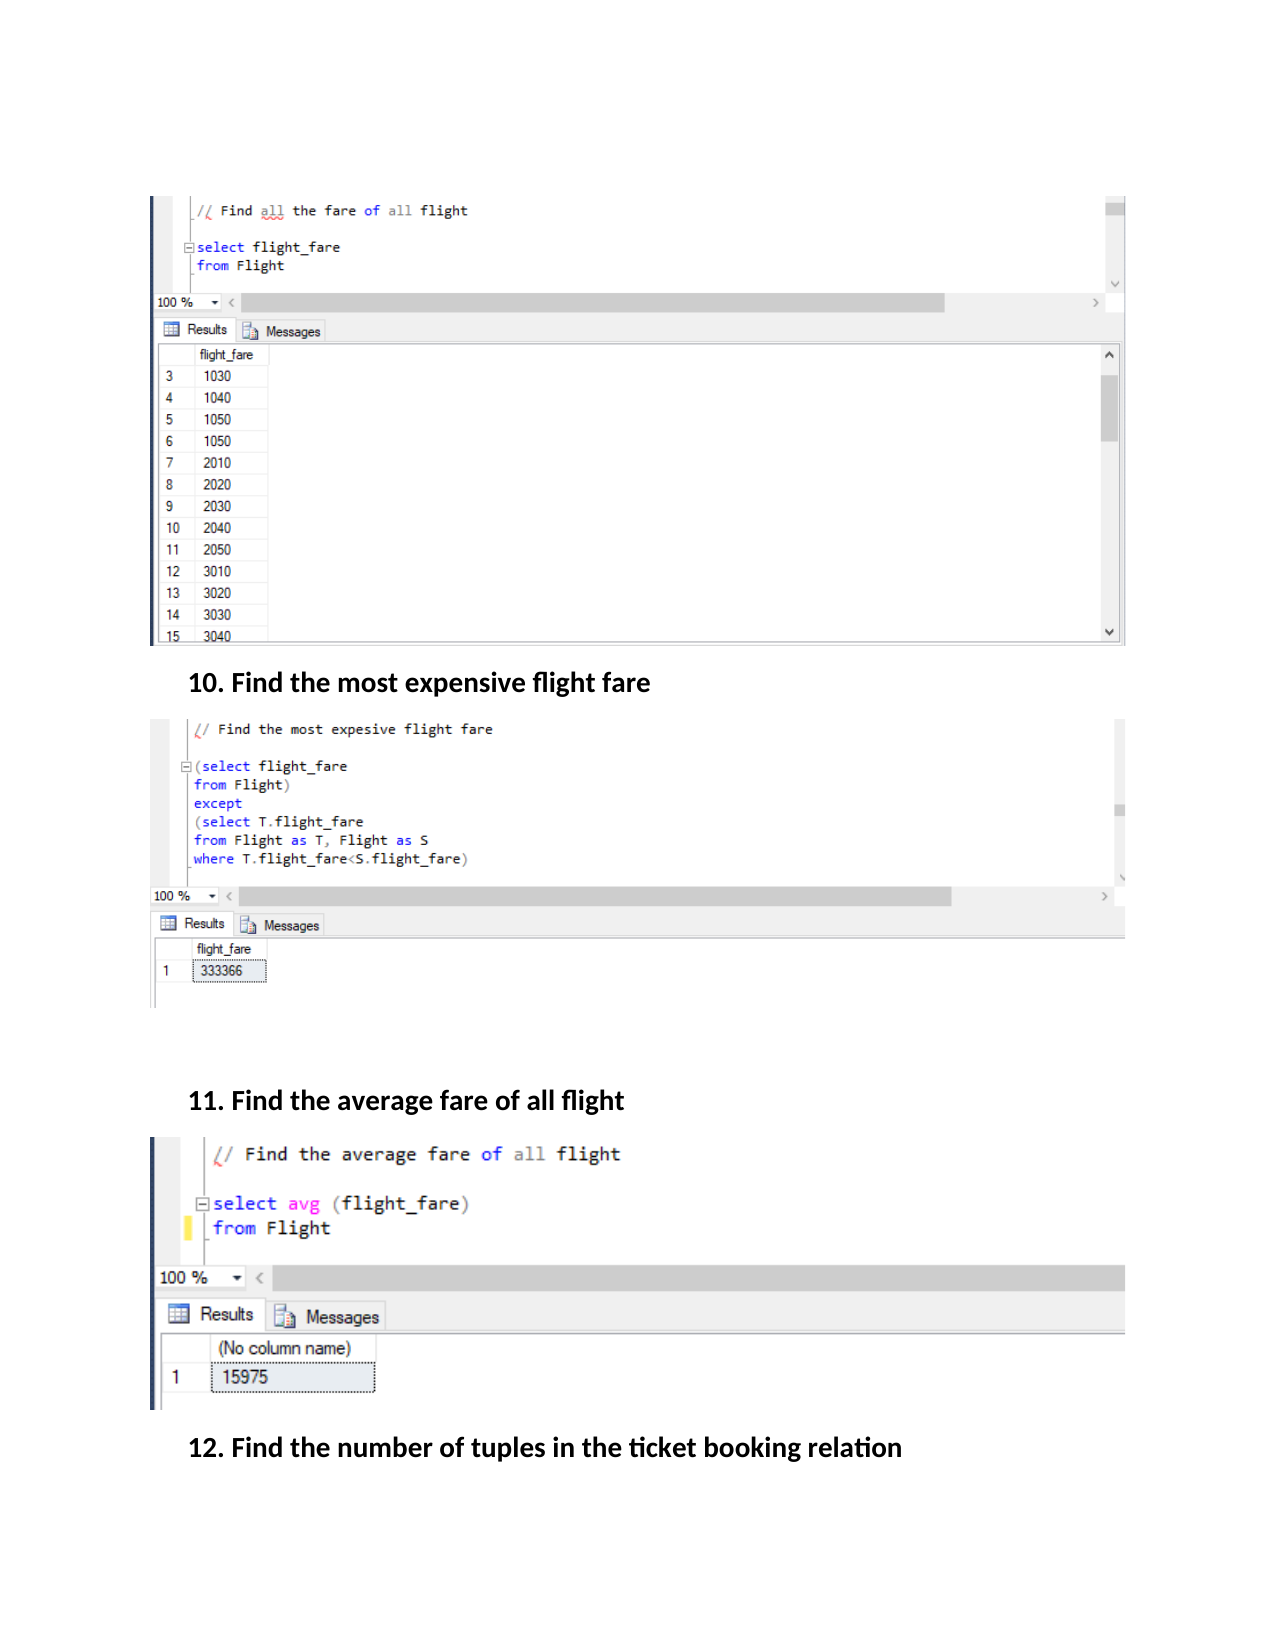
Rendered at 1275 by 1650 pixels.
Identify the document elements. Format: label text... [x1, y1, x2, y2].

picture [150, 196, 1125, 646]
list Find the average fare of all flight [187, 1082, 1125, 1118]
picture [150, 719, 1125, 1008]
list Find the number of tuples in the ticket booking relation [187, 1429, 1125, 1464]
picture [150, 1137, 1125, 1410]
list Find the most expensive flight fare [187, 664, 1125, 700]
